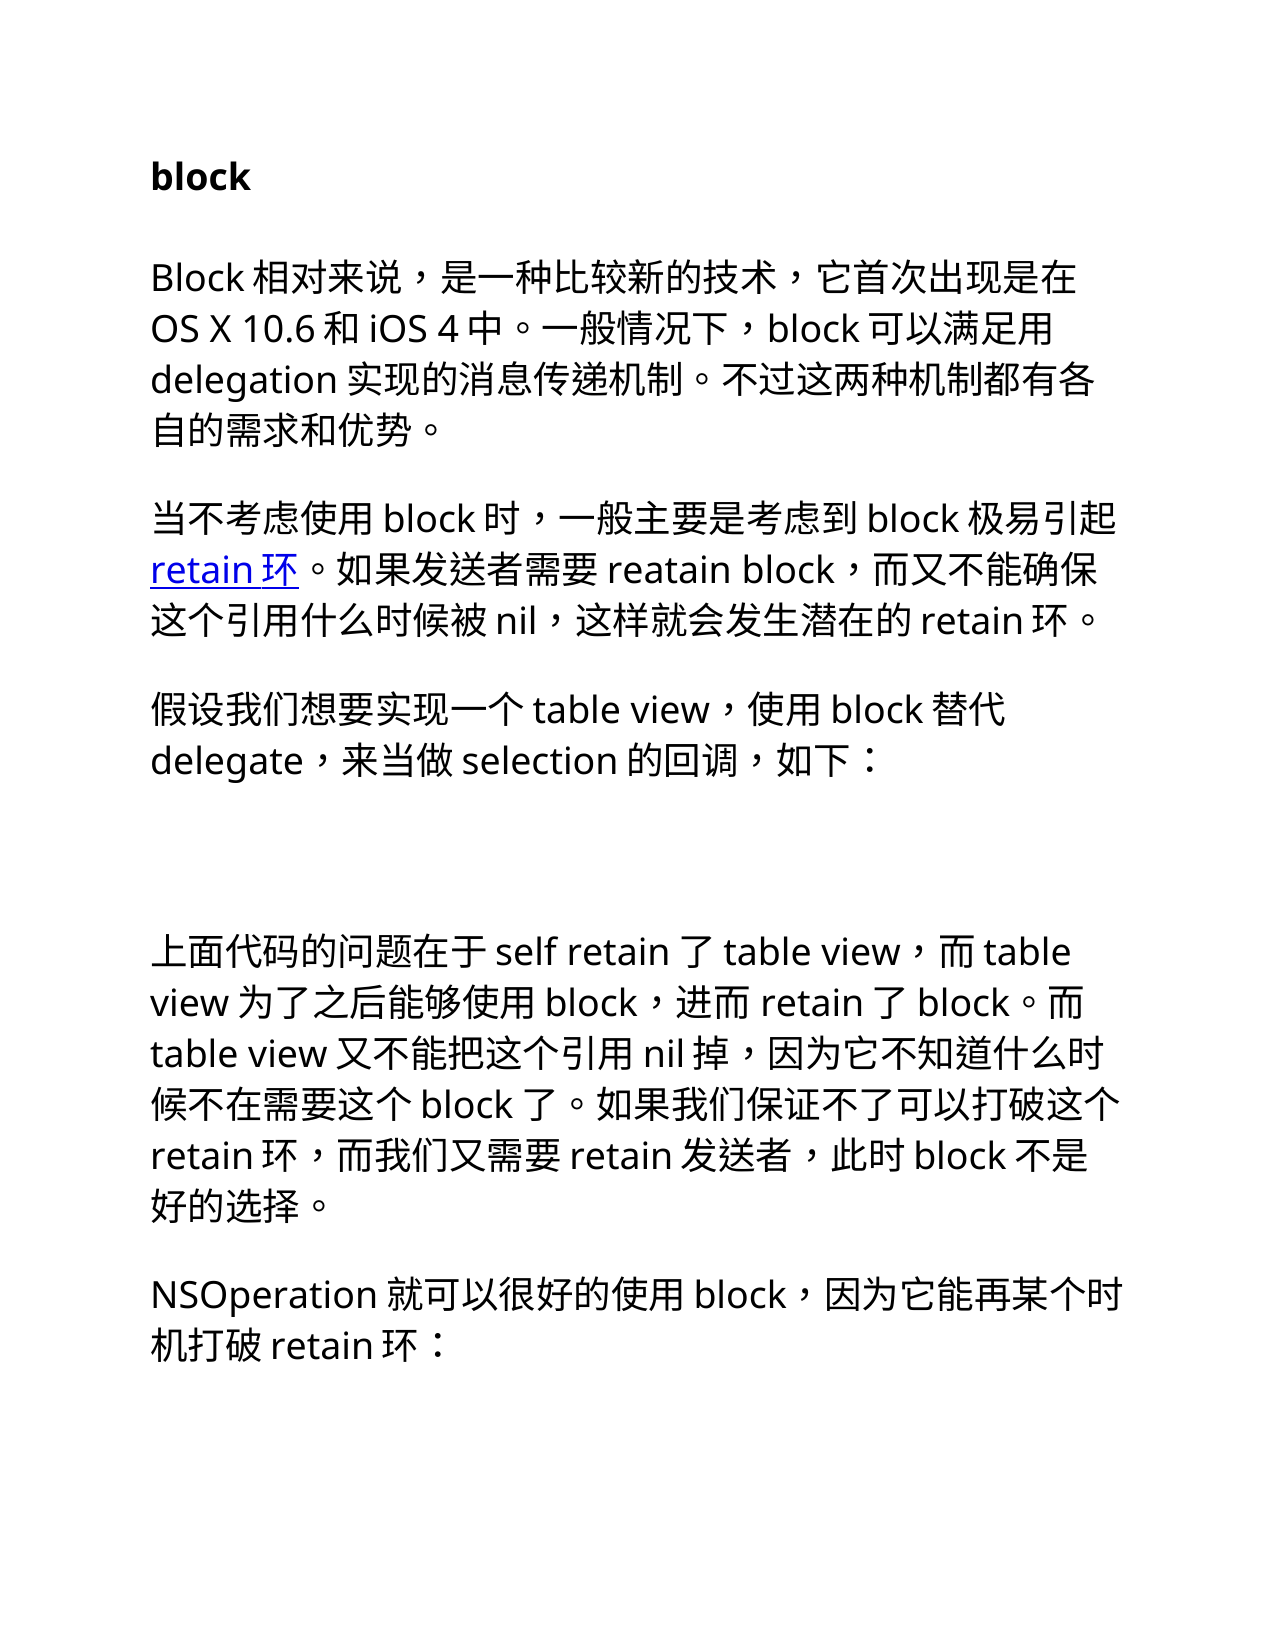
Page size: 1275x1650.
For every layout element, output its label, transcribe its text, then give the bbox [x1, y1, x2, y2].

text 上面代码的问题在于self retain了table view，而table view为了之后能够使用block，进而 retain了block。而table view又不能把这个引用nil掉，因为它不知道什么时候不在需要这个block了。如果我们保证不了可以打破这个retain环，而我们又需要retain发送者，此时block不是好的选择。 [150, 925, 1125, 1231]
text 当不考虑使用block时，一般主要是考虑到block极易引起retain环。如果发送者需要reatain block，而又不能确保这个引用什么时候被nil，这样就会发生潜在的retain环。 [150, 492, 1125, 646]
text Block相对来说，是一种比较新的技术，它首次出现是在OS X 10.6和iOS 4中。一般情况下，block可以满足用delegation实现的消息传递机制。不过这两种机制都有各自的需求和优势。 [150, 251, 1125, 455]
text block [150, 150, 1125, 201]
text 假设我们想要实现一个table view，使用block替代delegate，来当做selection的回调，如下： [150, 683, 1125, 785]
text NSOperation就可以很好的使用block，因为它能再某个时机打破retain环： [150, 1268, 1125, 1371]
